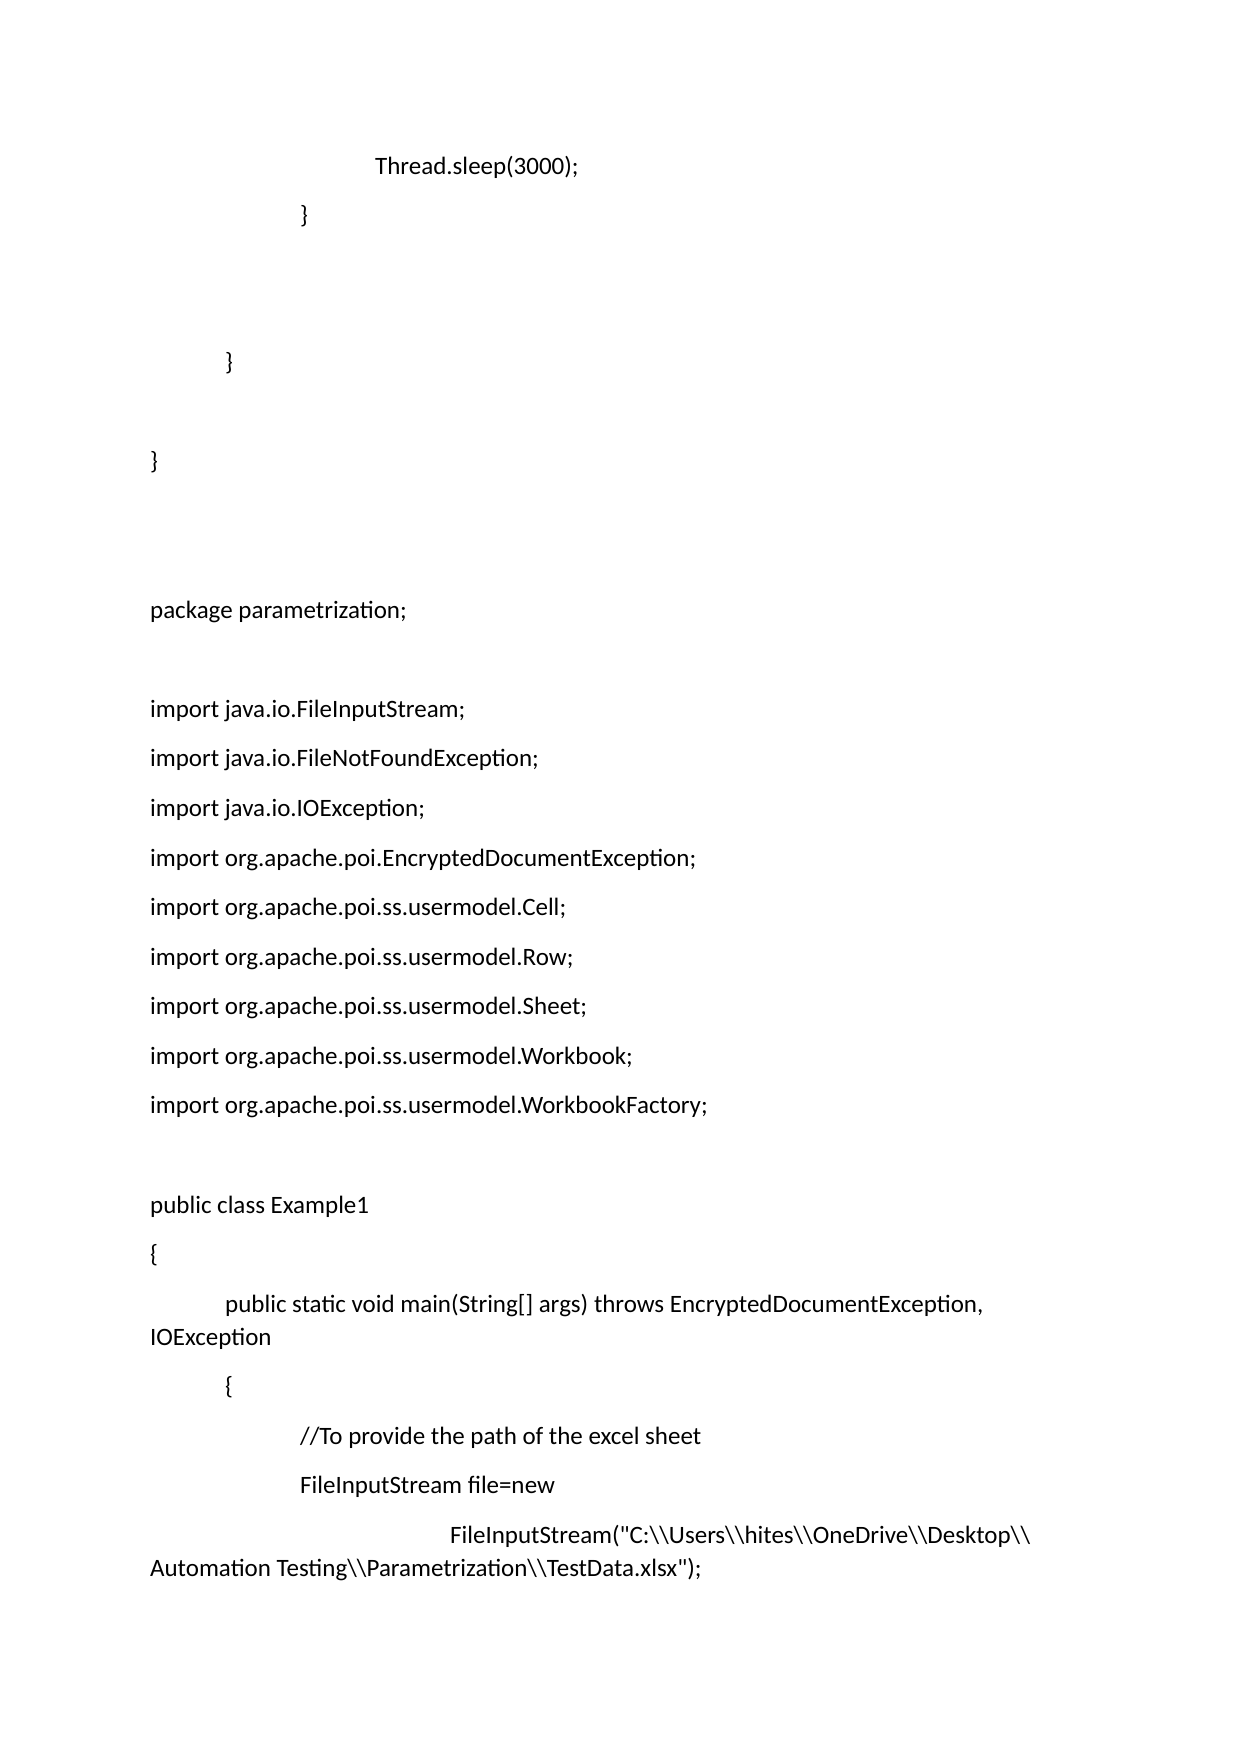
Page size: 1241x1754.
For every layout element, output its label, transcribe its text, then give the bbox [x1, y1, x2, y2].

text FileInputStream file=new [150, 1469, 1090, 1500]
text import org.apache.poi.ss.usermodel.Cell; [150, 891, 1090, 922]
text import org.apache.poi.ss.usermodel.Workbook; [150, 1040, 1090, 1071]
text } [150, 346, 1090, 376]
text FileInputStream("C:\\Users\\hites\\OneDrive\\Desktop\\Automation Testing\\Parametrization\\TestData.xlsx"); [150, 1519, 1090, 1583]
text //To provide the path of the excel sheet [150, 1420, 1090, 1451]
text import java.io.FileInputStream; [150, 693, 1090, 723]
text import org.apache.poi.ss.usermodel.Row; [150, 941, 1090, 971]
text import org.apache.poi.EncryptedDocumentException; [150, 842, 1090, 872]
text } [150, 199, 1090, 230]
text { [150, 1238, 1090, 1269]
text import java.io.FileNotFoundException; [150, 742, 1090, 773]
text } [150, 445, 1090, 476]
text public static void main(String[] args) throws EncryptedDocumentException, IOException [150, 1288, 1090, 1351]
text package parametrization; [150, 594, 1090, 624]
text { [150, 1370, 1090, 1401]
text public class Example1 [150, 1189, 1090, 1219]
text import java.io.IOException; [150, 792, 1090, 823]
text import org.apache.poi.ss.usermodel.WorkbookFactory; [150, 1089, 1090, 1120]
text import org.apache.poi.ss.usermodel.Sheet; [150, 990, 1090, 1021]
text Thread.sleep(3000); [150, 150, 1090, 181]
